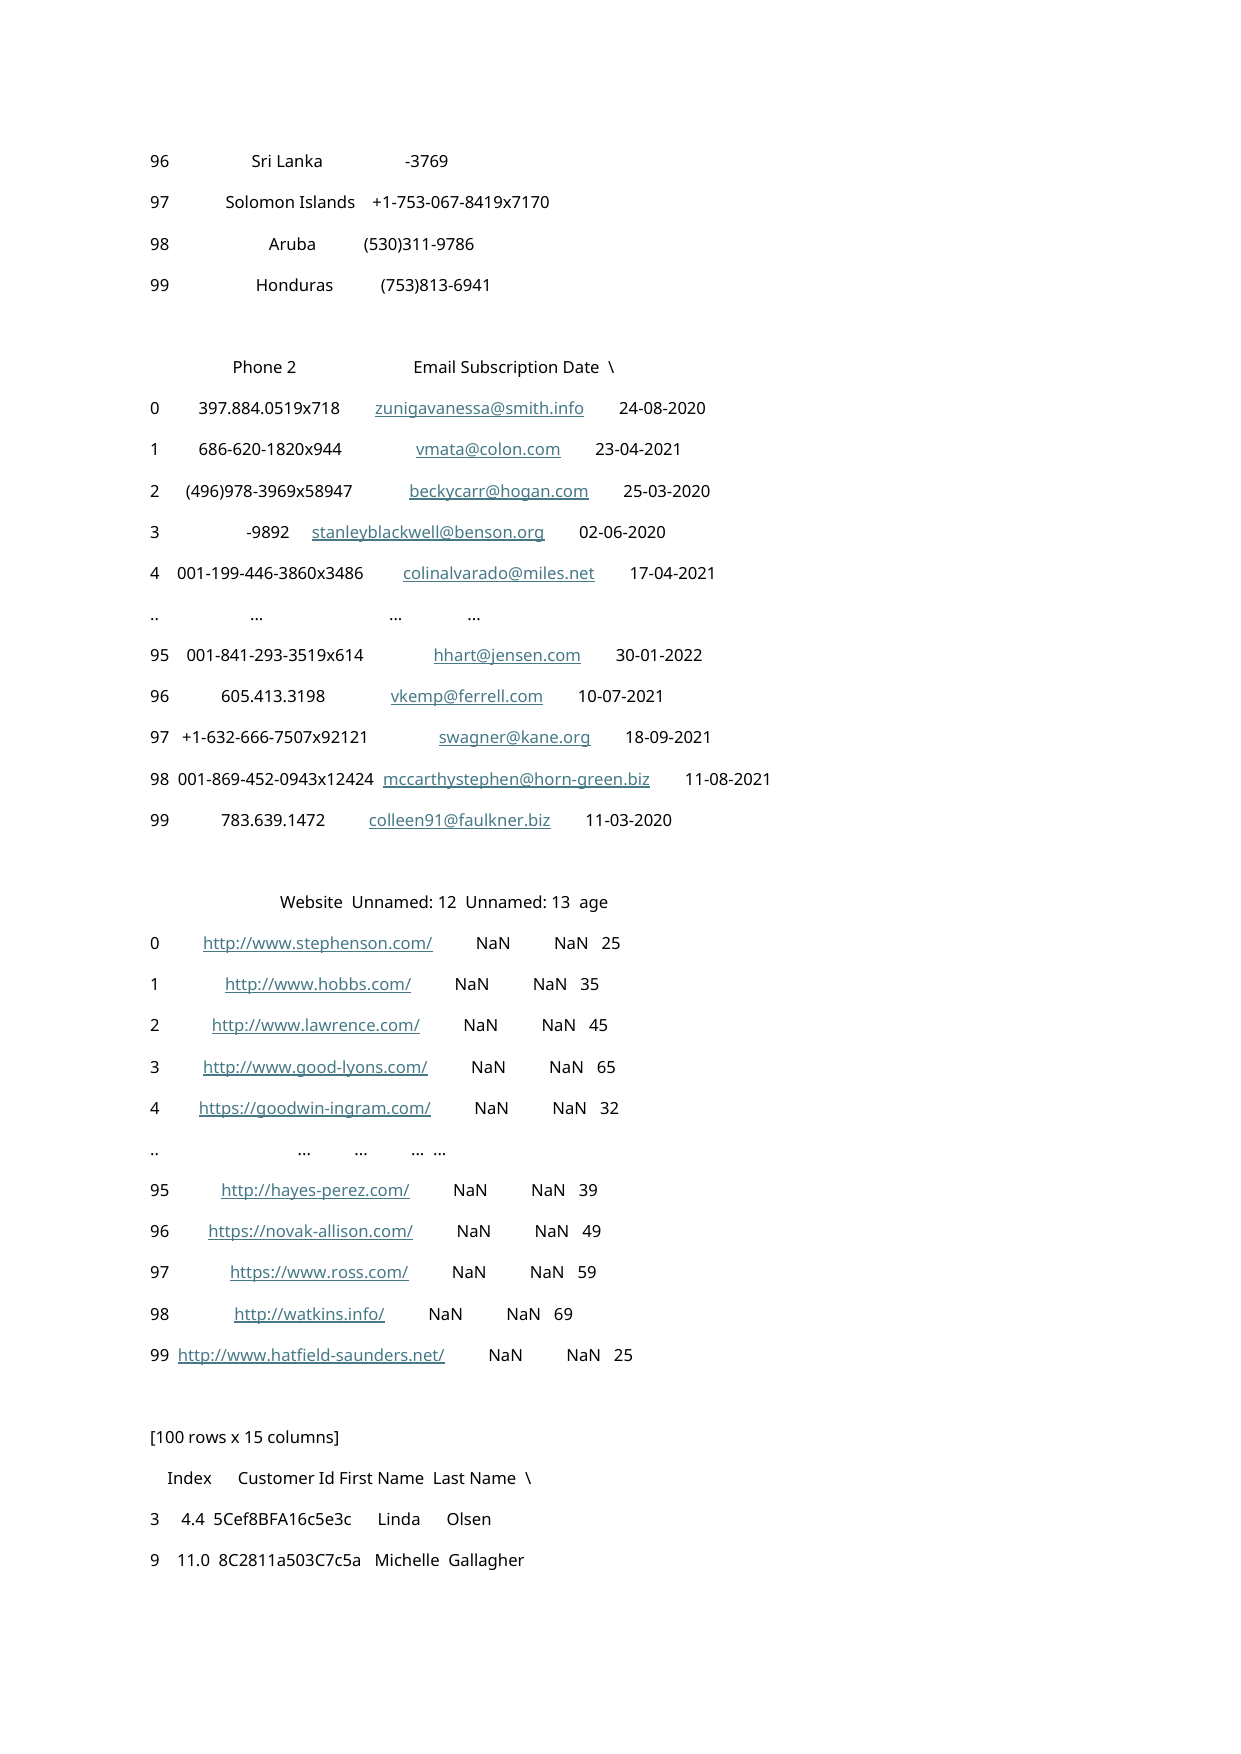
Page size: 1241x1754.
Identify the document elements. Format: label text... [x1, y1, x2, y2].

text 4 001-199-446-3860x3486 colinalvarado@miles.net 17-04-2021 [150, 561, 1122, 584]
text 3 http://www.good-lyons.com/ NaN NaN 65 [150, 1055, 1122, 1078]
text 97 +1-632-666-7507x92121 swagner@kane.org 18-09-2021 [150, 726, 1122, 749]
text 98 http://watkins.info/ NaN NaN 69 [150, 1302, 1122, 1325]
text 97 https://www.ross.com/ NaN NaN 59 [150, 1261, 1122, 1284]
text .. ... ... ... [150, 603, 1122, 625]
text 99 Honduras (753)813-6941 [150, 273, 1122, 296]
text 95 http://hayes-perez.com/ NaN NaN 39 [150, 1179, 1122, 1201]
text 96 Sri Lanka -3769 [150, 150, 1122, 173]
text .. ... ... ... ... [150, 1137, 1122, 1160]
text 96 https://novak-allison.com/ NaN NaN 49 [150, 1220, 1122, 1242]
text 96 605.413.3198 vkemp@ferrell.com 10-07-2021 [150, 685, 1122, 708]
text 98 Aruba (530)311-9786 [150, 232, 1122, 255]
text Website Unnamed: 12 Unnamed: 13 age [150, 891, 1122, 913]
text 9 11.0 8C2811a503C7c5a Michelle Gallagher [150, 1549, 1122, 1572]
text 2 http://www.lawrence.com/ NaN NaN 45 [150, 1014, 1122, 1037]
text 99 783.639.1472 colleen91@faulkner.biz 11-03-2020 [150, 808, 1122, 831]
text 1 http://www.hobbs.com/ NaN NaN 35 [150, 973, 1122, 996]
text 0 http://www.stephenson.com/ NaN NaN 25 [150, 932, 1122, 954]
text Index Customer Id First Name Last Name \ [150, 1467, 1122, 1489]
text 98 001-869-452-0943x12424 mccarthystephen@horn-green.biz 11-08-2021 [150, 767, 1122, 790]
text 2 (496)978-3969x58947 beckycarr@hogan.com 25-03-2020 [150, 479, 1122, 502]
text 95 001-841-293-3519x614 hhart@jensen.com 30-01-2022 [150, 644, 1122, 666]
text 99 http://www.hatfield-saunders.net/ NaN NaN 25 [150, 1343, 1122, 1366]
text [100 rows x 15 columns] [150, 1426, 1122, 1448]
text 0 397.884.0519x718 zunigavanessa@smith.info 24-08-2020 [150, 397, 1122, 419]
text 1 686-620-1820x944 vmata@colon.com 23-04-2021 [150, 438, 1122, 461]
text Phone 2 Email Subscription Date \ [150, 356, 1122, 378]
text 3 -9892 stanleyblackwell@benson.org 02-06-2020 [150, 520, 1122, 543]
text 4 https://goodwin-ingram.com/ NaN NaN 32 [150, 1096, 1122, 1119]
text 3 4.4 5Cef8BFA16c5e3c Linda Olsen [150, 1508, 1122, 1531]
text 97 Solomon Islands +1-753-067-8419x7170 [150, 191, 1122, 214]
